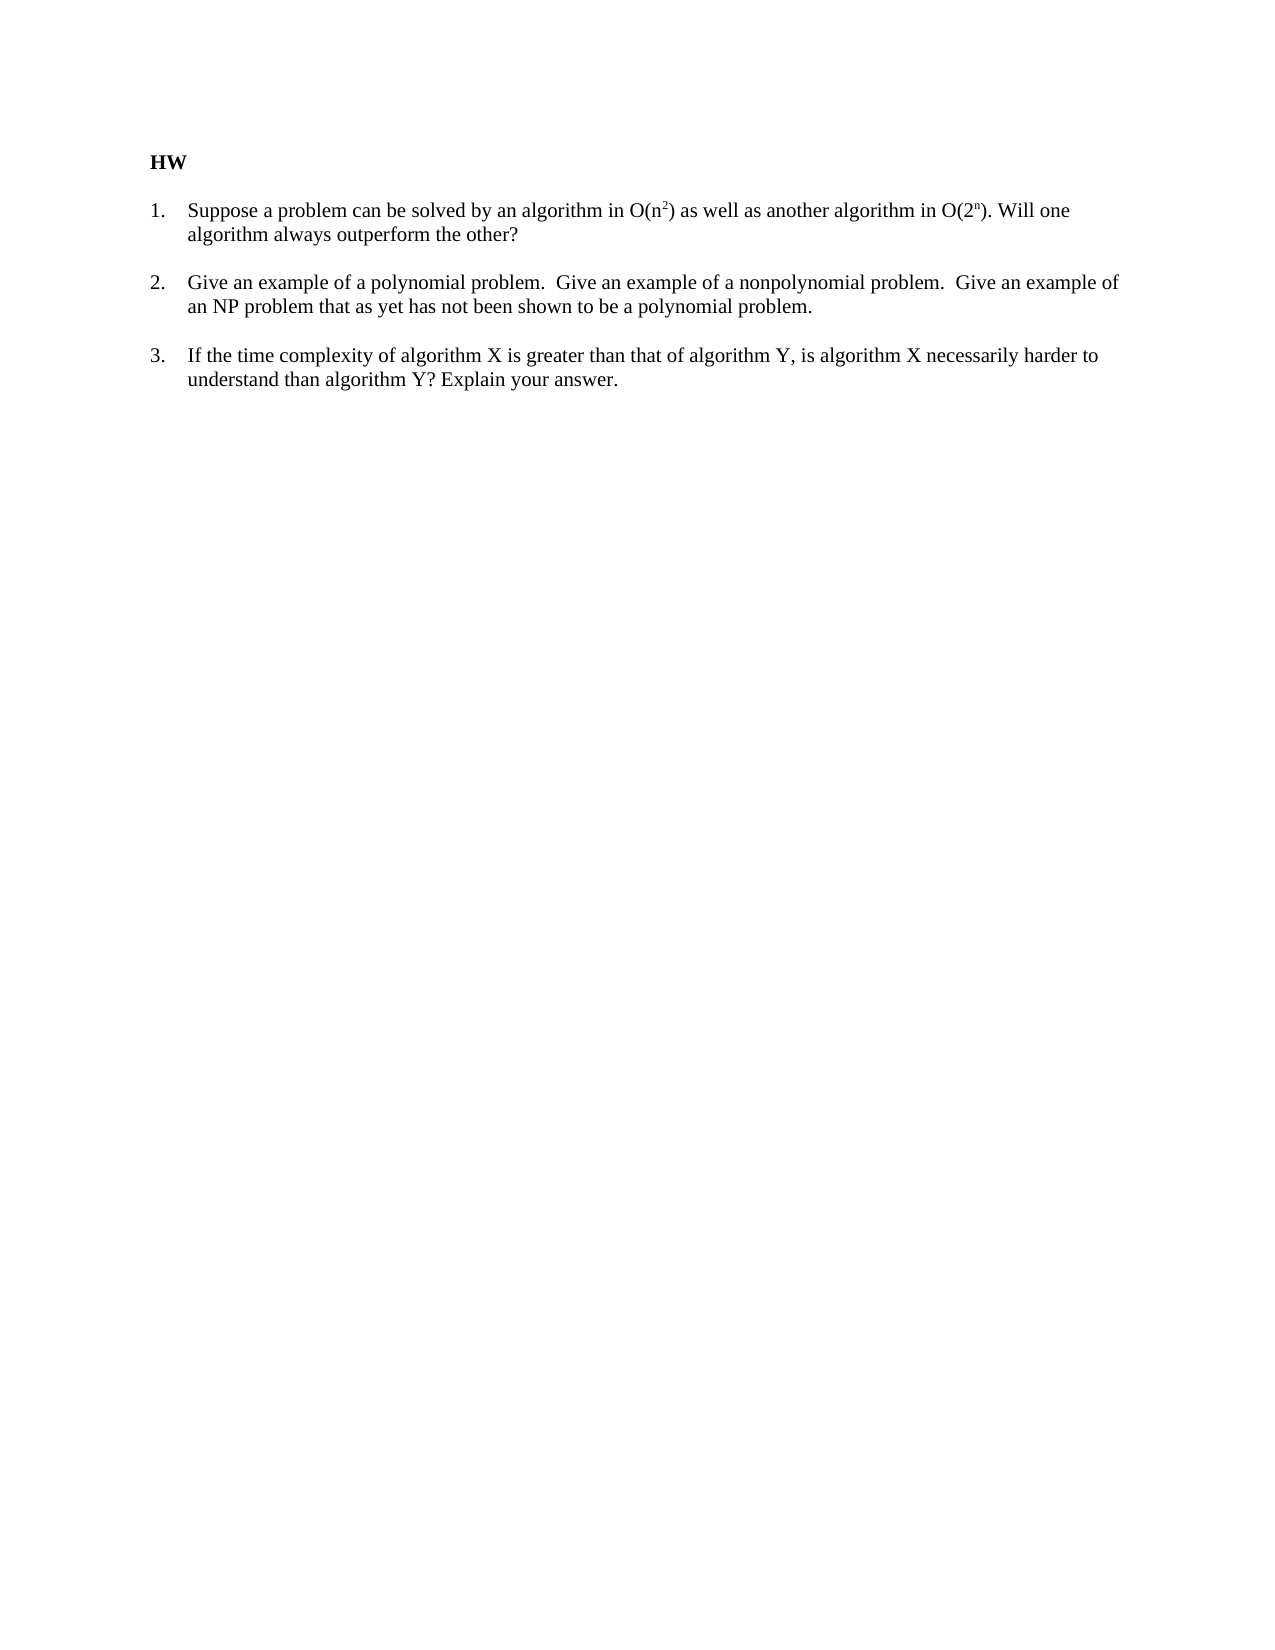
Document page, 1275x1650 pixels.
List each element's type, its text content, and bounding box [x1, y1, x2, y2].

list If the time complexity of algorithm X is greater than that of algorithm Y, is algorithm X necessarily harder to understand than algorithm Y? Explain your answer. [150, 342, 1125, 391]
list Suppose a problem can be solved by an algorithm in O(n2) as well as another algorithm in O(2n). Will one algorithm always outperform the other? [150, 198, 1125, 246]
text HW [150, 150, 1125, 174]
list Give an example of a polynomial problem. Give an example of a nonpolynomial problem. Give an example of an NP problem that as yet has not been shown to be a polynomial problem. [150, 270, 1125, 318]
